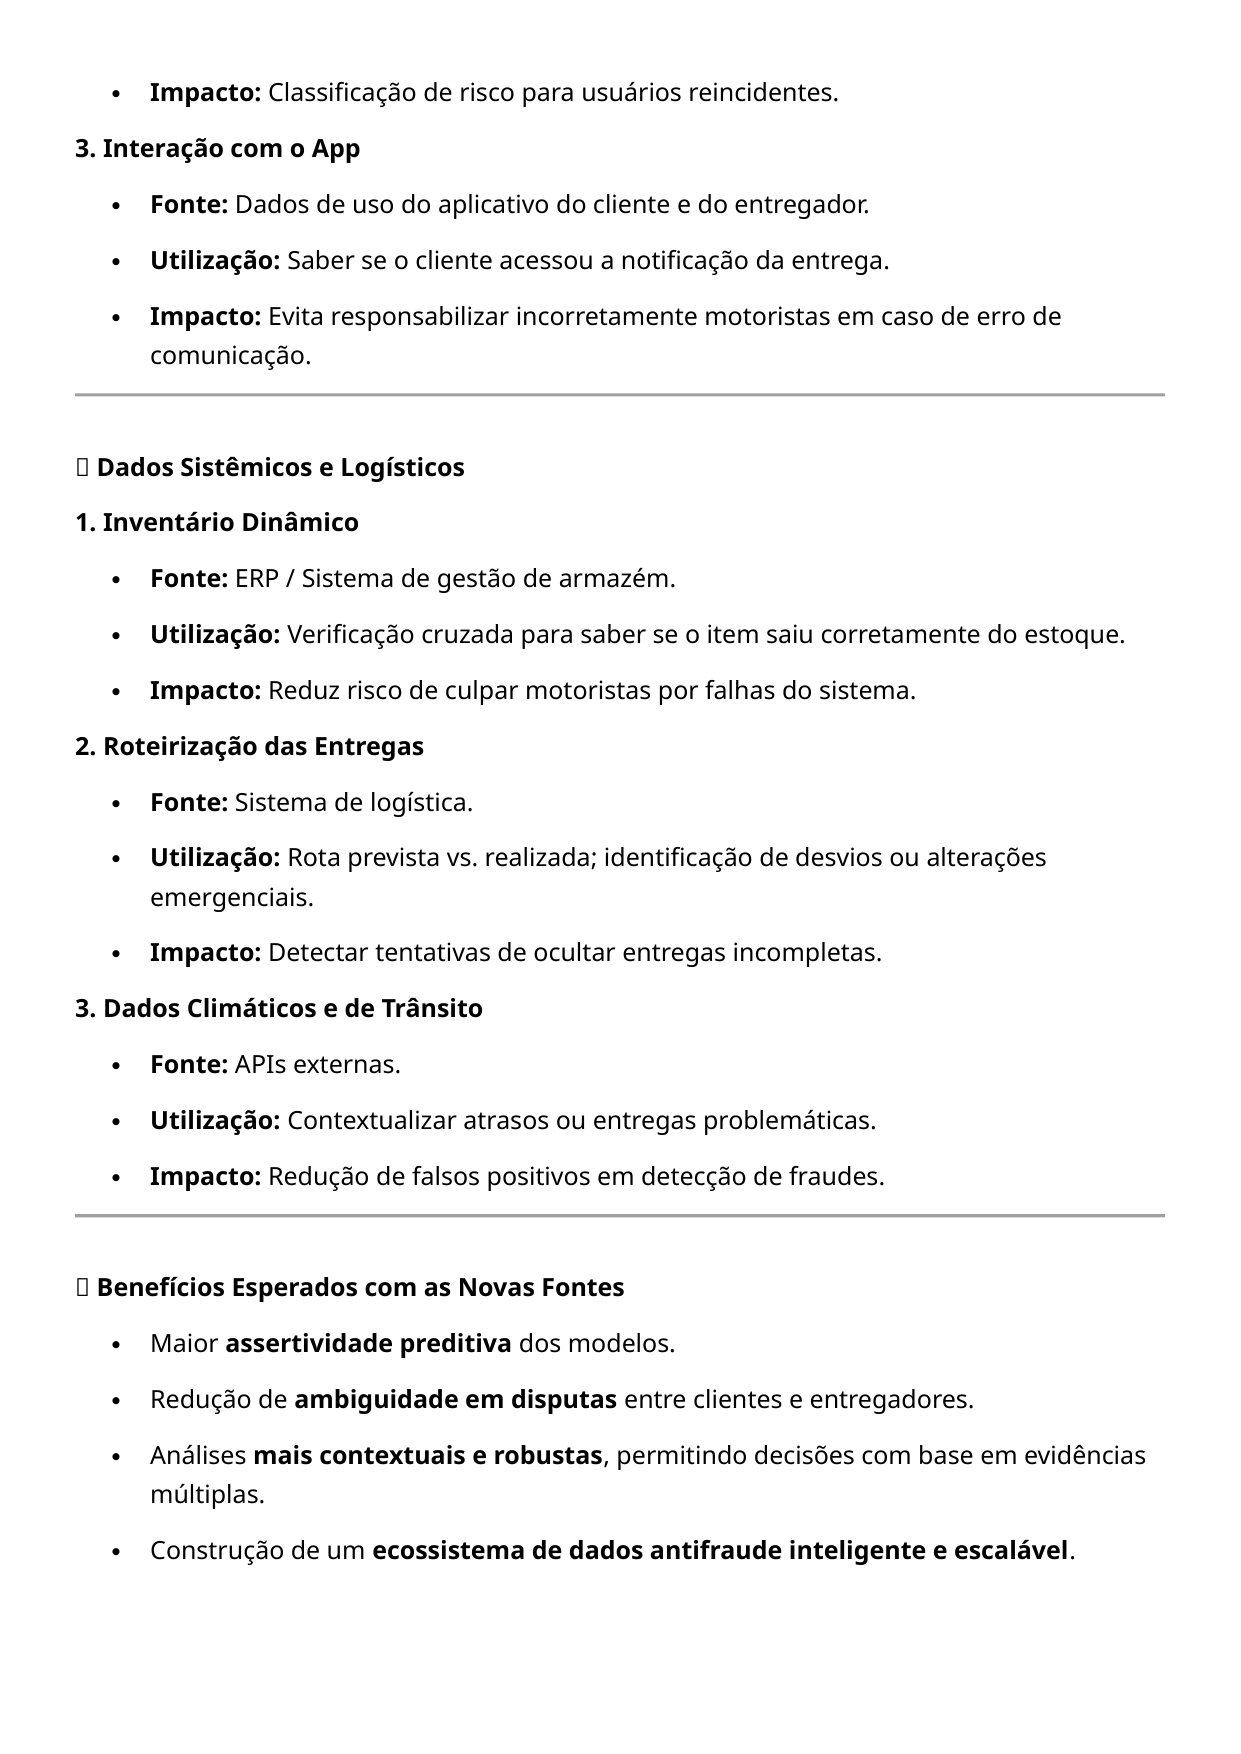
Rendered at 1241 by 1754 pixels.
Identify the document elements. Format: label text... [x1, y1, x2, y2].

list Fonte: Sistema de logística. [112, 784, 1165, 818]
list Fonte: ERP / Sistema de gestão de armazém. [112, 561, 1165, 595]
text ✨ Benefícios Esperados com as Novas Fontes [75, 1270, 1165, 1304]
list Impacto: Reduz risco de culpar motoristas por falhas do sistema. [112, 672, 1165, 707]
list Impacto: Redução de falsos positivos em detecção de fraudes. [112, 1158, 1165, 1192]
list Redução de ambiguidade em disputas entre clientes e entregadores. [112, 1382, 1165, 1416]
list Fonte: Dados de uso do aplicativo do cliente e do entregador. [112, 187, 1165, 221]
text 2. Roteirização das Entregas [75, 728, 1165, 762]
list Utilização: Verificação cruzada para saber se o item saiu corretamente do estoque. [112, 617, 1165, 651]
list Utilização: Rota prevista vs. realizada; identificação de desvios ou alterações emergenciais. [112, 840, 1165, 913]
list Utilização: Saber se o cliente acessou a notificação da entrega. [112, 242, 1165, 277]
text 1. Inventário Dinâmico [75, 505, 1165, 539]
list Utilização: Contextualizar atrasos ou entregas problemáticas. [112, 1102, 1165, 1137]
list Maior assertividade preditiva dos modelos. [112, 1326, 1165, 1360]
text 🔁 Dados Sistêmicos e Logísticos [75, 449, 1165, 483]
text 3. Dados Climáticos e de Trânsito [75, 991, 1165, 1025]
list Impacto: Classificação de risco para usuários reincidentes. [112, 75, 1165, 109]
list Construção de um ecossistema de dados antifraude inteligente e escalável. [112, 1532, 1165, 1567]
list Fonte: APIs externas. [112, 1047, 1165, 1081]
text 3. Interação com o App [75, 131, 1165, 165]
list Impacto: Evita responsabilizar incorretamente motoristas em caso de erro de comunicação. [112, 298, 1165, 372]
list Impacto: Detectar tentativas de ocultar entregas incompletas. [112, 935, 1165, 969]
list Análises mais contextuais e robustas, permitindo decisões com base em evidências múltiplas. [112, 1437, 1165, 1511]
